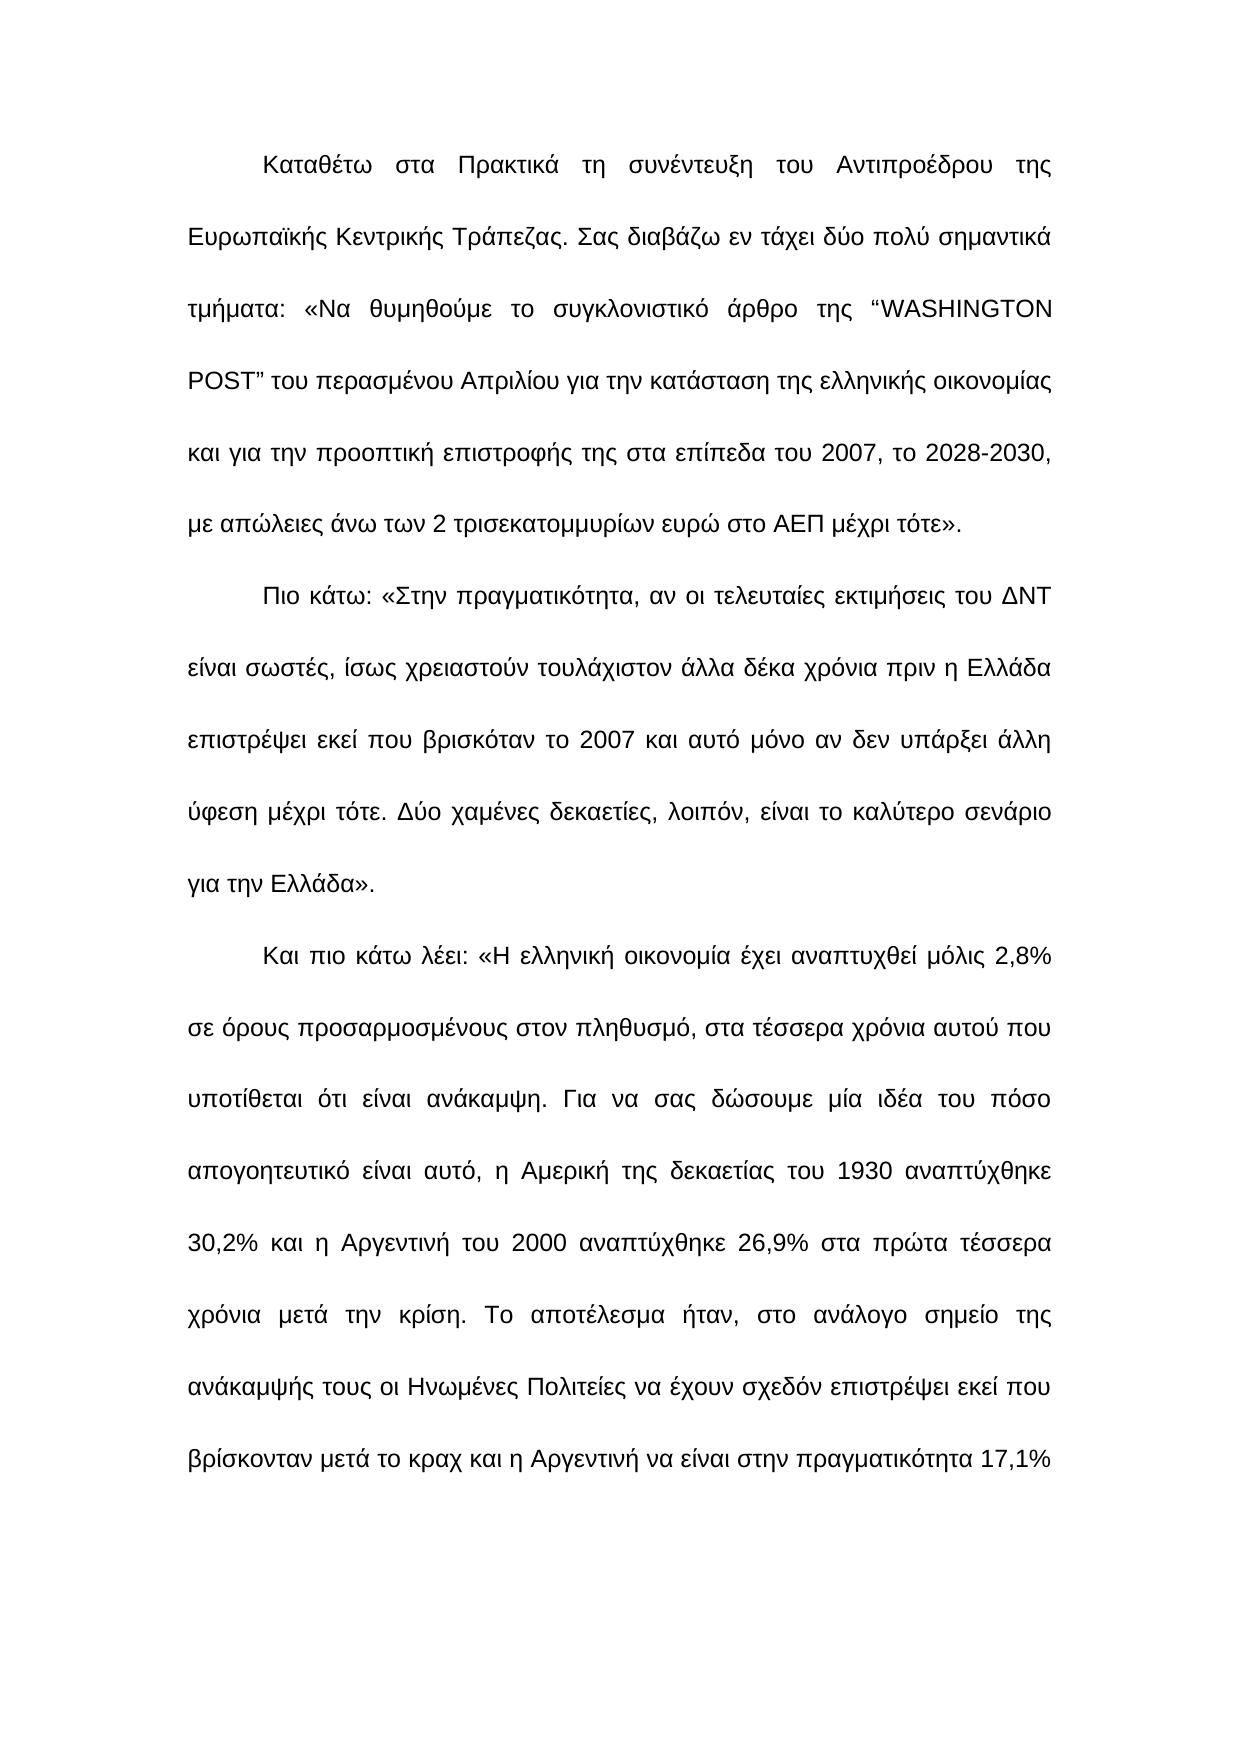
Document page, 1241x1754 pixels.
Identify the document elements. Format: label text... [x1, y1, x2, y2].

text Καταθέτω στα Πρακτικά τη συνέντευξη του Αντιπροέδρου της Ευρωπαϊκής Κεντρικής Τράπεζας. Σας διαβάζω εν τάχει δύο πολύ σημαντικά τμήματα: «Να θυμηθούμε το συγκλονιστικό άρθρο της “WASHINGTON POST” του περασμένου Απριλίου για την κατάσταση της ελληνικής οικονομίας και για την προοπτική επιστροφής της στα επίπεδα του 2007, το 2028-2030, με απώλειες άνω των 2 τρισεκατομμυρίων ευρώ στο ΑΕΠ μέχρι τότε». [187, 150, 1053, 538]
text Πιο κάτω: «Στην πραγματικότητα, αν οι τελευταίες εκτιμήσεις του ΔΝΤ είναι σωστές, ίσως χρειαστούν τουλάχιστον άλλα δέκα χρόνια πριν η Ελλάδα επιστρέψει εκεί που βρισκόταν το 2007 και αυτό μόνο αν δεν υπάρξει άλλη ύφεση μέχρι τότε. Δύο χαμένες δεκαετίες, λοιπόν, είναι το καλύτερο σενάριο για την Ελλάδα». [187, 581, 1053, 897]
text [187, 941, 1053, 1472]
